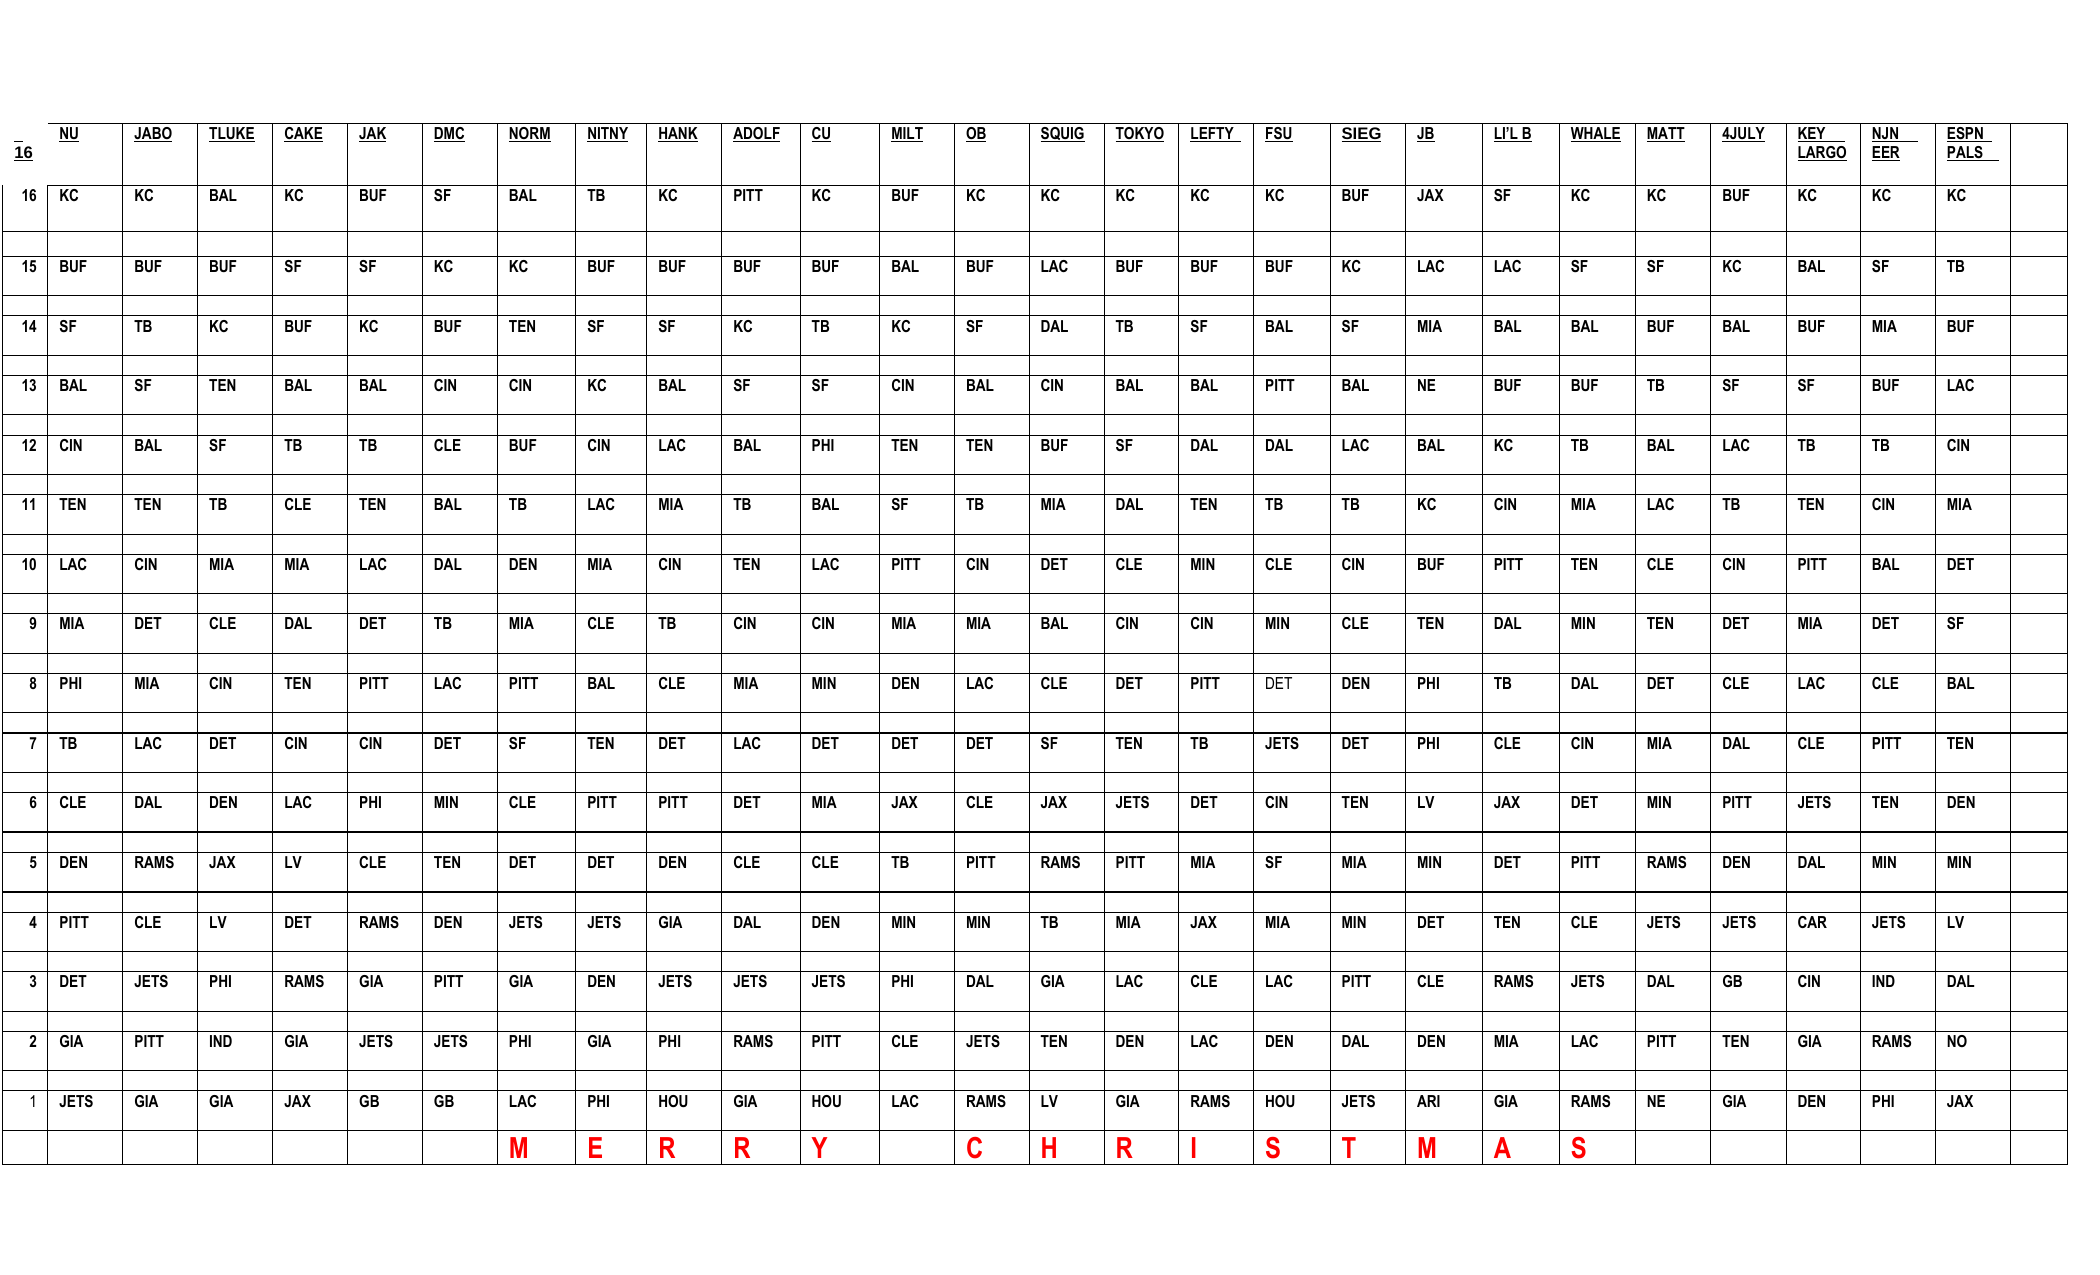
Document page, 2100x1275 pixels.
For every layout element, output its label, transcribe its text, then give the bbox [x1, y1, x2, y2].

table_cell CIN [1861, 495, 1935, 533]
table_cell [423, 535, 497, 554]
table_cell M [498, 1131, 575, 1164]
table_cell [647, 1071, 721, 1090]
table_cell [722, 952, 800, 971]
table_cell [348, 296, 422, 315]
table_cell [1936, 713, 2010, 732]
table_cell [48, 1131, 122, 1164]
table_cell DET [498, 853, 575, 891]
table_cell CIN [576, 436, 646, 474]
table_cell LAC [1179, 1032, 1253, 1070]
table_cell [1406, 415, 1482, 434]
table_cell [1483, 654, 1559, 673]
table_cell [123, 535, 197, 554]
table_cell JAX [1483, 793, 1559, 831]
table_cell [1560, 356, 1635, 375]
table_cell PITT [48, 913, 122, 951]
table_cell [1560, 1071, 1635, 1090]
table_cell TB [1254, 495, 1330, 533]
table_cell [1861, 415, 1935, 434]
table_cell CIN [1179, 614, 1253, 653]
table_cell SF [423, 186, 497, 231]
table_cell KC [498, 257, 575, 295]
table_cell [1331, 833, 1405, 852]
table_cell NE [1406, 376, 1482, 414]
table_cell BUF [348, 186, 422, 231]
table_cell [576, 475, 646, 494]
table_cell [198, 296, 272, 315]
table_cell [1936, 232, 2010, 256]
table_cell BUF [1936, 316, 2010, 355]
table_cell RAMS [123, 853, 197, 891]
table_cell TB [1030, 913, 1104, 951]
table_cell BUF [48, 257, 122, 295]
table_cell [1787, 415, 1860, 434]
table_cell [348, 1131, 422, 1164]
table_cell CIN [273, 734, 347, 772]
table_cell BAL [1483, 316, 1559, 355]
table_cell BAL [348, 376, 422, 414]
table_cell 2 [3, 1032, 47, 1070]
table_cell LV [273, 853, 347, 891]
table_cell [1636, 713, 1710, 732]
table_cell SF [801, 376, 879, 414]
table_cell [1483, 1071, 1559, 1090]
table_cell CIN [1787, 972, 1860, 1011]
table_cell PITT [576, 793, 646, 831]
table_cell [2011, 853, 2067, 891]
table_cell BAL [273, 376, 347, 414]
table_cell LAC [647, 436, 721, 474]
table_cell [348, 893, 422, 912]
table_cell KC [1711, 257, 1786, 295]
table_cell LAC [1483, 257, 1559, 295]
table_cell TB [1936, 257, 2010, 295]
table_cell MIN [1936, 853, 2010, 891]
table_cell PITT [498, 674, 575, 712]
table_cell [1711, 1131, 1786, 1164]
table_cell JAX [273, 1091, 347, 1130]
table_cell TEN [1105, 734, 1178, 772]
table_cell RAMS [1030, 853, 1104, 891]
table_header SQUIG [1030, 124, 1104, 185]
table_cell [1787, 833, 1860, 852]
table_cell [1030, 713, 1104, 732]
table_cell [1787, 475, 1860, 494]
table_cell [1711, 475, 1786, 494]
table_header NITNY [576, 124, 646, 185]
table_cell MIA [123, 674, 197, 712]
table_cell [273, 713, 347, 732]
table_cell [576, 1012, 646, 1031]
table_cell [576, 833, 646, 852]
table_cell [1331, 296, 1405, 315]
table_cell KC [1179, 186, 1253, 231]
table_cell DET [423, 734, 497, 772]
table_cell SF [198, 436, 272, 474]
table_cell [348, 833, 422, 852]
table_cell [273, 475, 347, 494]
table_cell MIA [1787, 614, 1860, 653]
table_cell [647, 232, 721, 256]
table_cell LV [1936, 913, 2010, 951]
table_cell [1936, 356, 2010, 375]
table_cell GIA [1483, 1091, 1559, 1130]
table_cell [722, 535, 800, 554]
table_header [2011, 124, 2067, 185]
table_cell [2011, 376, 2067, 414]
table_cell [1861, 356, 1935, 375]
table_cell [1331, 535, 1405, 554]
table_cell [1560, 1012, 1635, 1031]
table_cell IND [198, 1032, 272, 1070]
table_cell TEN [1030, 1032, 1104, 1070]
table_cell [1560, 654, 1635, 673]
table_cell [1711, 356, 1786, 375]
table_cell [1105, 594, 1178, 613]
table_cell [1636, 356, 1710, 375]
table_cell BUF [1483, 376, 1559, 414]
table_cell [1483, 475, 1559, 494]
table_cell [1406, 535, 1482, 554]
table_cell CLE [1331, 614, 1405, 653]
table_cell [1105, 1012, 1178, 1031]
table_cell [1861, 654, 1935, 673]
table_cell [1483, 535, 1559, 554]
table_cell [1179, 594, 1253, 613]
table_header 4JULY [1711, 124, 1786, 185]
table_cell [1560, 713, 1635, 732]
table_cell GIA [48, 1032, 122, 1070]
table_cell GB [1711, 972, 1786, 1011]
table_cell CLE [423, 436, 497, 474]
table_cell LAC [801, 555, 879, 593]
table_cell DEN [576, 972, 646, 1011]
table_cell DET [1483, 853, 1559, 891]
table_cell JETS [48, 1091, 122, 1130]
table_cell PITT [722, 186, 800, 231]
table_cell [273, 415, 347, 434]
table_cell [1936, 415, 2010, 434]
table_cell [498, 654, 575, 673]
table_cell [273, 654, 347, 673]
table_cell [880, 833, 954, 852]
table_cell JETS [348, 1032, 422, 1070]
table_cell [3, 773, 47, 792]
table_cell PITT [880, 555, 954, 593]
table_cell [1105, 475, 1178, 494]
table_cell [3, 415, 47, 434]
table_cell 6 [3, 793, 47, 831]
table_cell JAX [198, 853, 272, 891]
table_cell 8 [3, 674, 47, 712]
table_cell TEN [498, 316, 575, 355]
table_cell [801, 535, 879, 554]
table_cell SF [1936, 614, 2010, 653]
table_cell PHI [1406, 674, 1482, 712]
table_cell S [1560, 1131, 1635, 1164]
table_cell KC [576, 376, 646, 414]
table_cell JETS [722, 972, 800, 1011]
table_cell SF [880, 495, 954, 533]
table_cell [273, 535, 347, 554]
table_cell [1636, 952, 1710, 971]
table_cell PITT [1560, 853, 1635, 891]
table_cell [123, 713, 197, 732]
table_cell [880, 232, 954, 256]
table_cell KC [1331, 257, 1405, 295]
table_cell CIN [1711, 555, 1786, 593]
table_cell [1179, 654, 1253, 673]
table_cell DET [48, 972, 122, 1011]
table_cell [1030, 356, 1104, 375]
table_cell 7 [3, 734, 47, 772]
table_cell 1 [3, 1091, 47, 1130]
table_cell [48, 1071, 122, 1090]
table_cell [1636, 475, 1710, 494]
table_cell JETS [123, 972, 197, 1011]
table_cell DET [1406, 913, 1482, 951]
table_cell [1179, 356, 1253, 375]
table_cell MIA [1105, 913, 1178, 951]
table_cell TEN [348, 495, 422, 533]
table_cell [1331, 232, 1405, 256]
table_cell [48, 296, 122, 315]
table_cell [1861, 535, 1935, 554]
table_cell [198, 415, 272, 434]
table_cell [1254, 535, 1330, 554]
table_cell [1560, 594, 1635, 613]
table_cell BUF [1711, 186, 1786, 231]
table_cell BAL [48, 376, 122, 414]
table_cell DET [1560, 793, 1635, 831]
table_cell GIA [576, 1032, 646, 1070]
table_cell [1331, 952, 1405, 971]
table_header JABO [123, 124, 197, 185]
table_cell LAC [1105, 972, 1178, 1011]
table_cell SF [1560, 257, 1635, 295]
table_cell PITT [1179, 674, 1253, 712]
table_header JAK [348, 124, 422, 185]
table_cell GB [423, 1091, 497, 1130]
table_cell LAC [1711, 436, 1786, 474]
table_cell PITT [1787, 555, 1860, 593]
table_cell [423, 1131, 497, 1164]
table_cell [198, 1131, 272, 1164]
table_cell [1636, 1012, 1710, 1031]
table_cell [1030, 232, 1104, 256]
table_cell [722, 296, 800, 315]
table_cell SF [1711, 376, 1786, 414]
table_header NJN EER [1861, 124, 1935, 185]
table_cell CLE [880, 1032, 954, 1070]
table_cell [1179, 475, 1253, 494]
table_cell PITT [1483, 555, 1559, 593]
table_cell [647, 893, 721, 912]
table_cell RAMS [348, 913, 422, 951]
table_cell SF [647, 316, 721, 355]
table_cell TEN [1483, 913, 1559, 951]
table_cell CLE [198, 614, 272, 653]
table_header LI’L B [1483, 124, 1559, 185]
table_cell [498, 232, 575, 256]
table_cell DET [1030, 555, 1104, 593]
table_cell [722, 594, 800, 613]
table_cell [801, 594, 879, 613]
table_cell MIA [801, 793, 879, 831]
table_cell CIN [198, 674, 272, 712]
table_cell CLE [1406, 972, 1482, 1011]
table_cell DEN [198, 793, 272, 831]
table_cell NE [1636, 1091, 1710, 1130]
table_cell [2011, 1131, 2067, 1164]
table_cell [273, 1131, 347, 1164]
table_cell R [722, 1131, 800, 1164]
table_cell [880, 893, 954, 912]
table_cell [1711, 296, 1786, 315]
table_cell [1711, 415, 1786, 434]
table_cell BAL [880, 257, 954, 295]
table_cell [722, 1071, 800, 1090]
table_cell BAL [1636, 436, 1710, 474]
table_cell [1331, 475, 1405, 494]
table_cell [2011, 594, 2067, 613]
table_cell DEN [498, 555, 575, 593]
table_cell JETS [1711, 913, 1786, 951]
table_cell SF [48, 316, 122, 355]
table_cell [1105, 415, 1178, 434]
table_cell [1105, 654, 1178, 673]
table_cell TB [273, 436, 347, 474]
table_cell BAL [1331, 376, 1405, 414]
table_cell [423, 952, 497, 971]
table_cell BAL [576, 674, 646, 712]
table_cell [1861, 475, 1935, 494]
table_cell PHI [576, 1091, 646, 1130]
table_cell MIN [801, 674, 879, 712]
table_cell PITT [1861, 734, 1935, 772]
table_cell [1636, 1071, 1710, 1090]
table_cell [2011, 674, 2067, 712]
table_cell [1483, 356, 1559, 375]
table_cell DET [576, 853, 646, 891]
table_cell BAL [1936, 674, 2010, 712]
table_cell MIA [1030, 495, 1104, 533]
table_cell TB [423, 614, 497, 653]
table_cell MIN [880, 913, 954, 951]
table_cell DET [1861, 614, 1935, 653]
table_cell MIN [423, 793, 497, 831]
table_cell KC [1105, 186, 1178, 231]
table_cell [1711, 952, 1786, 971]
table_cell [123, 296, 197, 315]
table_cell [1861, 952, 1935, 971]
table_cell TB [1483, 674, 1559, 712]
table_cell [273, 232, 347, 256]
table_cell [1406, 952, 1482, 971]
table_cell [955, 296, 1029, 315]
table_cell MIN [1179, 555, 1253, 593]
table_cell [955, 415, 1029, 434]
table_cell [880, 654, 954, 673]
table_cell [801, 833, 879, 852]
table_cell [880, 952, 954, 971]
table_cell [2011, 296, 2067, 315]
table_cell TEN [955, 436, 1029, 474]
table_cell MIA [1560, 495, 1635, 533]
table_cell SF [1861, 257, 1935, 295]
table_cell SF [1483, 186, 1559, 231]
table_cell TB [1560, 436, 1635, 474]
table_cell [1179, 893, 1253, 912]
table_cell CIN [1936, 436, 2010, 474]
table_cell TB [348, 436, 422, 474]
table_cell [1936, 893, 2010, 912]
table_cell 16 [3, 185, 47, 231]
table_cell MIA [273, 555, 347, 593]
table_cell [123, 952, 197, 971]
table_cell KC [955, 186, 1029, 231]
table_cell [1254, 296, 1330, 315]
table_cell [1030, 296, 1104, 315]
table_cell [1787, 952, 1860, 971]
table_cell MIA [576, 555, 646, 593]
table_cell PHI [647, 1032, 721, 1070]
table_cell LAC [423, 674, 497, 712]
table_cell DEN [48, 853, 122, 891]
table_cell [1483, 833, 1559, 852]
table_cell [48, 475, 122, 494]
table_cell [1030, 952, 1104, 971]
table_cell KC [1560, 186, 1635, 231]
table_cell [955, 713, 1029, 732]
table_cell TEN [1179, 495, 1253, 533]
table_cell [348, 773, 422, 792]
table_cell [576, 1071, 646, 1090]
table_cell M [1406, 1131, 1482, 1164]
table_cell [955, 654, 1029, 673]
table_cell DET [955, 734, 1029, 772]
table_cell [2011, 186, 2067, 231]
table_cell [3, 713, 47, 732]
table_cell MIA [1483, 1032, 1559, 1070]
table_cell TB [1711, 495, 1786, 533]
table_cell BAL [498, 186, 575, 231]
table_cell [348, 1071, 422, 1090]
table_cell [423, 296, 497, 315]
table_cell [1936, 952, 2010, 971]
table_cell KC [1861, 186, 1935, 231]
table_cell SF [498, 734, 575, 772]
table_cell [48, 833, 122, 852]
table_cell [880, 356, 954, 375]
table_cell [1711, 713, 1786, 732]
table_cell [647, 952, 721, 971]
table_cell [1406, 475, 1482, 494]
table_cell LAC [722, 734, 800, 772]
table_cell JETS [1636, 913, 1710, 951]
table_cell SF [1030, 734, 1104, 772]
table_cell BAL [1787, 257, 1860, 295]
table_cell E [576, 1131, 646, 1164]
table_cell [1030, 893, 1104, 912]
table_cell BUF [722, 257, 800, 295]
table_cell CLE [1483, 734, 1559, 772]
table_cell MIN [955, 913, 1029, 951]
table_cell [1254, 475, 1330, 494]
table_cell RAMS [1560, 1091, 1635, 1130]
table_cell GIA [1030, 972, 1104, 1011]
table_cell [801, 356, 879, 375]
table_cell [1030, 594, 1104, 613]
table_cell BAL [198, 186, 272, 231]
table_cell [801, 1012, 879, 1031]
table_cell [423, 232, 497, 256]
table_cell LAC [880, 1091, 954, 1130]
table_cell TEN [1331, 793, 1405, 831]
table_cell LV [1030, 1091, 1104, 1130]
table_cell [198, 232, 272, 256]
table_cell [123, 1012, 197, 1031]
table_cell [1787, 1071, 1860, 1090]
table_cell [576, 654, 646, 673]
table_cell [1105, 232, 1178, 256]
table_cell [498, 1071, 575, 1090]
table_cell [880, 1131, 954, 1164]
table_cell 5 [3, 853, 47, 891]
table_cell LAC [1331, 436, 1405, 474]
table_cell PITT [348, 674, 422, 712]
table_cell [1711, 833, 1786, 852]
table_cell [273, 1071, 347, 1090]
table_cell [576, 535, 646, 554]
table_cell SF [273, 257, 347, 295]
table_cell [273, 296, 347, 315]
table_cell [48, 594, 122, 613]
table_cell [722, 356, 800, 375]
table_cell [1560, 415, 1635, 434]
table_cell [273, 773, 347, 792]
table_cell [1861, 296, 1935, 315]
table_cell R [1105, 1131, 1178, 1164]
table_cell [273, 1012, 347, 1031]
table_cell LAC [1254, 972, 1330, 1011]
table_cell DEN [1711, 853, 1786, 891]
table_cell [1560, 232, 1635, 256]
table_cell BAL [1861, 555, 1935, 593]
table_cell TEN [423, 853, 497, 891]
table_cell 4 [3, 913, 47, 951]
table_cell [1711, 535, 1786, 554]
table_cell [576, 773, 646, 792]
table_cell [1331, 415, 1405, 434]
table_cell [1787, 296, 1860, 315]
table_cell TEN [1861, 793, 1935, 831]
table_cell GIA [198, 1091, 272, 1130]
table_cell JAX [880, 793, 954, 831]
table_cell LAC [1636, 495, 1710, 533]
table_cell MIA [1331, 853, 1405, 891]
table_cell [423, 475, 497, 494]
table_cell DEN [880, 674, 954, 712]
table_cell [198, 833, 272, 852]
table_cell [1406, 654, 1482, 673]
table_cell [348, 1012, 422, 1031]
table_cell [576, 232, 646, 256]
table_cell [1406, 232, 1482, 256]
table_cell DAL [1936, 972, 2010, 1011]
table_cell [498, 1012, 575, 1031]
table_cell [423, 1071, 497, 1090]
table_cell [423, 1012, 497, 1031]
table_cell CLE [801, 853, 879, 891]
table_cell BAL [955, 376, 1029, 414]
table_cell BUF [1105, 257, 1178, 295]
table_cell GIA [1105, 1091, 1178, 1130]
table_cell DAL [1787, 853, 1860, 891]
table_cell [423, 713, 497, 732]
table_cell [880, 773, 954, 792]
table_cell [1254, 1071, 1330, 1090]
table_cell BUF [801, 257, 879, 295]
table_cell [576, 296, 646, 315]
table_cell HOU [1254, 1091, 1330, 1130]
table_cell [801, 952, 879, 971]
table_cell [198, 475, 272, 494]
table_cell PITT [1636, 1032, 1710, 1070]
table_cell [576, 356, 646, 375]
table_header TOKYO [1105, 124, 1178, 185]
table_cell [498, 535, 575, 554]
table_cell CLE [647, 674, 721, 712]
table_cell KC [647, 186, 721, 231]
table_cell [498, 415, 575, 434]
table_cell GIA [348, 972, 422, 1011]
table_cell [1030, 833, 1104, 852]
table_cell [1636, 833, 1710, 852]
table_cell TB [498, 495, 575, 533]
table_header FSU [1254, 124, 1330, 185]
table_cell BAL [801, 495, 879, 533]
table_cell [1179, 232, 1253, 256]
table_cell DET [1636, 674, 1710, 712]
table_cell [123, 773, 197, 792]
table_cell [2011, 415, 2067, 434]
table_cell [1331, 654, 1405, 673]
table_cell TEN [880, 436, 954, 474]
table_cell TB [123, 316, 197, 355]
table_header TLUKE [198, 124, 272, 185]
table_cell DET [880, 734, 954, 772]
table_cell JETS [1105, 793, 1178, 831]
table_cell PITT [647, 793, 721, 831]
table_cell [48, 356, 122, 375]
table_cell DET [198, 734, 272, 772]
table_cell TB [198, 495, 272, 533]
table_cell HOU [647, 1091, 721, 1130]
table_cell [880, 713, 954, 732]
table_cell [423, 833, 497, 852]
table_cell CLE [955, 793, 1029, 831]
table_cell [498, 713, 575, 732]
table_cell DAL [1483, 614, 1559, 653]
table_cell [1483, 415, 1559, 434]
table_cell DAL [1331, 1032, 1405, 1070]
table_cell MIN [1331, 913, 1405, 951]
table_cell [198, 893, 272, 912]
table_cell [48, 1012, 122, 1031]
table_cell [1105, 356, 1178, 375]
table_cell [647, 773, 721, 792]
table_cell [1105, 296, 1178, 315]
table_cell MIN [1560, 614, 1635, 653]
table_cell PITT [1711, 793, 1786, 831]
table_cell TEN [1560, 555, 1635, 593]
table_cell DAL [1636, 972, 1710, 1011]
table_cell JETS [498, 913, 575, 951]
table_cell [2011, 654, 2067, 673]
table_cell [423, 415, 497, 434]
table_cell [348, 654, 422, 673]
table_cell LAC [348, 555, 422, 593]
table_cell TB [1179, 734, 1253, 772]
table_cell [198, 1012, 272, 1031]
table_cell DEN [1331, 674, 1405, 712]
table_cell MIA [1936, 495, 2010, 533]
table_cell [801, 654, 879, 673]
table_cell [1254, 773, 1330, 792]
table_cell [647, 535, 721, 554]
table_cell LAC [123, 734, 197, 772]
table_cell [3, 475, 47, 494]
table_cell [1483, 232, 1559, 256]
table_cell CIN [801, 614, 879, 653]
table_cell PHI [498, 1032, 575, 1070]
table_cell [801, 415, 879, 434]
table_cell CLE [1560, 913, 1635, 951]
table_cell [198, 952, 272, 971]
table_header HANK [647, 124, 721, 185]
table_cell LAC [1560, 1032, 1635, 1070]
table_cell DET [123, 614, 197, 653]
table_cell [1179, 415, 1253, 434]
table_cell [1787, 654, 1860, 673]
table_cell [123, 594, 197, 613]
table_cell BUF [1787, 316, 1860, 355]
table_cell PHI [198, 972, 272, 1011]
table_cell [498, 833, 575, 852]
table_cell S [1254, 1131, 1330, 1164]
table_cell PITT [123, 1032, 197, 1070]
table_cell [801, 232, 879, 256]
table_cell [3, 1012, 47, 1031]
table_cell CIN [1560, 734, 1635, 772]
table_cell [2011, 972, 2067, 1011]
table_cell DET [1331, 734, 1405, 772]
table_cell CLE [1636, 555, 1710, 593]
table_cell DAL [1105, 495, 1178, 533]
table_cell RAMS [1861, 1032, 1935, 1070]
table_cell [2011, 893, 2067, 912]
table_cell GIA [647, 913, 721, 951]
table_cell [1861, 1131, 1935, 1164]
table_cell [1254, 232, 1330, 256]
table_cell JETS [576, 913, 646, 951]
table_cell RAMS [1179, 1091, 1253, 1130]
table_cell [2011, 232, 2067, 256]
table_cell MIN [1406, 853, 1482, 891]
table_cell [647, 1012, 721, 1031]
table_cell [1254, 833, 1330, 852]
table_cell TB [1861, 436, 1935, 474]
table_cell 14 [3, 316, 47, 355]
table_cell KC [1787, 186, 1860, 231]
table_cell JETS [647, 972, 721, 1011]
table_cell [123, 654, 197, 673]
table_cell HOU [801, 1091, 879, 1130]
table_cell [2011, 475, 2067, 494]
table_cell [1105, 1071, 1178, 1090]
table_cell [801, 773, 879, 792]
table_cell JAX [1936, 1091, 2010, 1130]
table_cell [1861, 594, 1935, 613]
table_cell CIN [955, 555, 1029, 593]
table_cell DET [1936, 555, 2010, 593]
table_cell [1787, 594, 1860, 613]
table_cell [498, 475, 575, 494]
table_cell I [1179, 1131, 1253, 1164]
table_cell [498, 893, 575, 912]
table_cell [348, 594, 422, 613]
table_cell A [1483, 1131, 1559, 1164]
table_cell [273, 594, 347, 613]
table_cell [722, 713, 800, 732]
table_cell TB [647, 614, 721, 653]
table_cell [498, 356, 575, 375]
table_cell CLE [48, 793, 122, 831]
table_cell SF [1254, 853, 1330, 891]
table_cell [3, 1131, 47, 1164]
table_cell [1787, 356, 1860, 375]
table_cell MIA [1406, 316, 1482, 355]
table_cell [1936, 1071, 2010, 1090]
table_cell BUF [1030, 436, 1104, 474]
table_cell [1179, 773, 1253, 792]
table_cell [1030, 1071, 1104, 1090]
table_cell BAL [1030, 614, 1104, 653]
table_header ESPN PALS [1936, 124, 2010, 185]
table_cell [498, 773, 575, 792]
table_cell [1179, 833, 1253, 852]
table_cell [722, 415, 800, 434]
table_cell [2011, 535, 2067, 554]
table_cell JAX [1030, 793, 1104, 831]
table_cell [1105, 713, 1178, 732]
table_cell CLE [1787, 734, 1860, 772]
table_cell [722, 893, 800, 912]
table_cell [2011, 555, 2067, 593]
table_cell [801, 893, 879, 912]
table_cell [1636, 1131, 1710, 1164]
table_cell [1406, 893, 1482, 912]
table_cell [1406, 833, 1482, 852]
table_cell [1936, 475, 2010, 494]
table_cell JETS [423, 1032, 497, 1070]
table_cell [1406, 773, 1482, 792]
table_cell BUF [1254, 257, 1330, 295]
table_cell MIA [48, 614, 122, 653]
table_cell [1179, 1071, 1253, 1090]
table_cell [880, 1012, 954, 1031]
table_cell [1560, 535, 1635, 554]
table_cell PITT [801, 1032, 879, 1070]
table_cell [1483, 773, 1559, 792]
table_cell SF [1105, 436, 1178, 474]
table_cell [2011, 833, 2067, 852]
table_header LEFTY [1179, 124, 1253, 185]
table_cell CLE [123, 913, 197, 951]
table_cell CLE [1030, 674, 1104, 712]
table_cell PITT [423, 972, 497, 1011]
table_cell TB [1105, 316, 1178, 355]
table_cell [1936, 833, 2010, 852]
table_cell [2011, 436, 2067, 474]
table_cell [722, 833, 800, 852]
table_cell [348, 713, 422, 732]
table_cell PHI [48, 674, 122, 712]
table_cell MIA [498, 614, 575, 653]
table_cell JETS [801, 972, 879, 1011]
table_cell [273, 893, 347, 912]
table_cell GIA [1711, 1091, 1786, 1130]
table_cell DAL [273, 614, 347, 653]
table_header CAKE [273, 124, 347, 185]
table_cell [423, 654, 497, 673]
table_cell CIN [498, 376, 575, 414]
table_cell BUF [576, 257, 646, 295]
table_cell [3, 952, 47, 971]
table_cell KC [48, 186, 122, 231]
table_cell Y [801, 1131, 879, 1164]
table_cell R [647, 1131, 721, 1164]
table_cell DAL [1179, 436, 1253, 474]
table_cell [348, 535, 422, 554]
table_cell [48, 893, 122, 912]
table_cell TB [1331, 495, 1405, 533]
table_cell PHI [1406, 734, 1482, 772]
table_cell [273, 833, 347, 852]
table_cell MIN [1636, 793, 1710, 831]
table_cell CLE [1254, 555, 1330, 593]
table_cell SF [1636, 257, 1710, 295]
table_cell DEN [423, 913, 497, 951]
table_cell [1560, 773, 1635, 792]
table_cell [423, 594, 497, 613]
table_cell [1861, 713, 1935, 732]
table_cell BUF [273, 316, 347, 355]
table_cell SF [123, 376, 197, 414]
table_cell [955, 1071, 1029, 1090]
table_cell [955, 475, 1029, 494]
table_cell [2011, 793, 2067, 831]
table_cell [1483, 893, 1559, 912]
table_cell TEN [1636, 614, 1710, 653]
table_cell KC [1030, 186, 1104, 231]
table_cell [2011, 952, 2067, 971]
table_cell SF [1787, 376, 1860, 414]
table_cell BAL [123, 436, 197, 474]
table_cell [1254, 356, 1330, 375]
table_cell IND [1861, 972, 1935, 1011]
table_cell 15 [3, 257, 47, 295]
table_cell [1711, 1071, 1786, 1090]
table_header WHALE [1560, 124, 1635, 185]
table_cell [3, 594, 47, 613]
table_cell CAR [1787, 913, 1860, 951]
table_cell BUF [1406, 555, 1482, 593]
table_cell JAX [1179, 913, 1253, 951]
table_cell [123, 893, 197, 912]
table_cell [1560, 296, 1635, 315]
table_cell BAL [1105, 376, 1178, 414]
table_cell [3, 654, 47, 673]
table_cell [1560, 833, 1635, 852]
table_cell [955, 535, 1029, 554]
table_cell CIN [647, 555, 721, 593]
table_cell BUF [123, 257, 197, 295]
table_cell [498, 594, 575, 613]
table_cell LV [1406, 793, 1482, 831]
table_cell [801, 296, 879, 315]
table_cell 9 [3, 614, 47, 653]
table_cell [48, 773, 122, 792]
table_cell [880, 535, 954, 554]
table_cell [647, 654, 721, 673]
table_cell [2011, 1012, 2067, 1031]
table_cell [880, 594, 954, 613]
table_cell [1406, 594, 1482, 613]
table_cell DEN [1787, 1091, 1860, 1130]
table_cell [48, 713, 122, 732]
table_cell KC [1483, 436, 1559, 474]
table_cell [647, 415, 721, 434]
table_cell CLE [576, 614, 646, 653]
table_cell SF [1331, 316, 1405, 355]
table_cell DET [1711, 614, 1786, 653]
table_cell [955, 594, 1029, 613]
table_cell [48, 952, 122, 971]
table_cell DEN [801, 913, 879, 951]
table_cell [1483, 594, 1559, 613]
table_cell [1711, 654, 1786, 673]
table_cell TB [722, 495, 800, 533]
table_cell [198, 654, 272, 673]
table_cell LAC [955, 674, 1029, 712]
table_cell [498, 952, 575, 971]
table_cell DET [273, 913, 347, 951]
table_cell ARI [1406, 1091, 1482, 1130]
table_cell 12 [3, 436, 47, 474]
table_cell LAC [1406, 257, 1482, 295]
table_cell DET [1254, 674, 1330, 712]
table_cell [48, 232, 122, 256]
table_cell DAL [955, 972, 1029, 1011]
table_cell [722, 475, 800, 494]
table_cell [1105, 952, 1178, 971]
table_cell [273, 952, 347, 971]
table_cell [1331, 1071, 1405, 1090]
table_cell [198, 1071, 272, 1090]
table_cell [48, 415, 122, 434]
table_cell SF [955, 316, 1029, 355]
table_cell CIN [423, 376, 497, 414]
table_cell TEN [1406, 614, 1482, 653]
table_cell [1331, 594, 1405, 613]
table_cell GB [348, 1091, 422, 1130]
table_cell [1030, 654, 1104, 673]
table_cell [1030, 773, 1104, 792]
table_cell PITT [1254, 376, 1330, 414]
table_header KEY LARGO [1787, 124, 1860, 185]
table_cell [48, 654, 122, 673]
table_cell DEN [1936, 793, 2010, 831]
table_header MATT [1636, 124, 1710, 185]
table_cell [498, 296, 575, 315]
table_cell [1936, 535, 2010, 554]
table_cell [1179, 296, 1253, 315]
table_cell DEN [647, 853, 721, 891]
table_cell SF [576, 316, 646, 355]
table_cell MIA [1254, 913, 1330, 951]
table_header 16 [3, 123, 48, 185]
table_cell DET [1179, 793, 1253, 831]
table_cell MIN [1254, 614, 1330, 653]
table_cell [1406, 356, 1482, 375]
table_cell [2011, 356, 2067, 375]
table_cell NO [1936, 1032, 2010, 1070]
table_cell TEN [722, 555, 800, 593]
table_cell [722, 232, 800, 256]
table_cell DAL [1030, 316, 1104, 355]
table_cell [1483, 296, 1559, 315]
table_cell TEN [48, 495, 122, 533]
table_cell CIN [1254, 793, 1330, 831]
table_cell [1331, 773, 1405, 792]
table_cell [1861, 833, 1935, 852]
table_cell [2011, 257, 2067, 295]
table_cell [1711, 232, 1786, 256]
table_cell [1254, 594, 1330, 613]
table_cell [647, 713, 721, 732]
table_cell DAL [123, 793, 197, 831]
table_cell TB [48, 734, 122, 772]
table_cell [2011, 773, 2067, 792]
table_cell CLE [1105, 555, 1178, 593]
table_cell KC [198, 316, 272, 355]
table_cell [647, 296, 721, 315]
table_cell MIA [880, 614, 954, 653]
table_cell [1560, 952, 1635, 971]
table_cell DEN [1105, 1032, 1178, 1070]
table_cell TB [1636, 376, 1710, 414]
table_cell MIA [198, 555, 272, 593]
table_cell GIA [273, 1032, 347, 1070]
table_cell [1711, 1012, 1786, 1031]
table_cell [123, 475, 197, 494]
table_cell TEN [1711, 1032, 1786, 1070]
table_cell KC [348, 316, 422, 355]
table_cell [1711, 773, 1786, 792]
table_cell [1179, 1012, 1253, 1031]
table_cell [2011, 316, 2067, 355]
table_cell BAL [647, 376, 721, 414]
table_cell TB [801, 316, 879, 355]
table_cell [1787, 535, 1860, 554]
table_cell KC [273, 186, 347, 231]
table_cell JETS [1254, 734, 1330, 772]
table_cell [1636, 232, 1710, 256]
table_cell JETS [1560, 972, 1635, 1011]
table_cell [1560, 893, 1635, 912]
table_cell TB [1787, 436, 1860, 474]
table_cell CLE [498, 793, 575, 831]
table_cell [647, 833, 721, 852]
table_cell CIN [880, 376, 954, 414]
table_cell [955, 356, 1029, 375]
table_cell SF [722, 376, 800, 414]
table_header JB [1406, 124, 1482, 185]
table_cell [1406, 296, 1482, 315]
table_cell [48, 535, 122, 554]
table_cell LAC [48, 555, 122, 593]
table_cell [576, 713, 646, 732]
table_cell [1711, 893, 1786, 912]
table_cell PHI [1861, 1091, 1935, 1130]
table_cell 13 [3, 376, 47, 414]
table_cell MIA [1179, 853, 1253, 891]
table_cell BUF [955, 257, 1029, 295]
table_cell [647, 475, 721, 494]
table_cell GIA [1787, 1032, 1860, 1070]
table_cell [2011, 734, 2067, 772]
table_cell CLE [273, 495, 347, 533]
table_cell [955, 1012, 1029, 1031]
table_cell DET [348, 614, 422, 653]
table_cell [1861, 1071, 1935, 1090]
table_cell [1636, 773, 1710, 792]
table_cell [722, 654, 800, 673]
table_cell BAL [1711, 316, 1786, 355]
table_cell [123, 232, 197, 256]
table_cell [3, 1071, 47, 1090]
table_cell [1787, 1131, 1860, 1164]
table_cell RAMS [273, 972, 347, 1011]
table_cell KC [880, 316, 954, 355]
table_header SIEG [1331, 124, 1405, 185]
table_cell [423, 356, 497, 375]
table_cell CIN [123, 555, 197, 593]
table_cell SF [1179, 316, 1253, 355]
table_cell TB [576, 186, 646, 231]
table_cell PITT [955, 853, 1029, 891]
table_cell [348, 356, 422, 375]
table_cell [1636, 893, 1710, 912]
table_cell [1406, 1071, 1482, 1090]
table_cell PITT [1105, 853, 1178, 891]
table_cell DET [647, 734, 721, 772]
table_cell [2011, 614, 2067, 653]
table_cell [1636, 594, 1710, 613]
table_cell [348, 232, 422, 256]
table_header ADOLF [722, 124, 800, 185]
table_cell DAL [722, 913, 800, 951]
table_cell [1030, 1012, 1104, 1031]
table_cell [348, 415, 422, 434]
table_cell [1636, 415, 1710, 434]
table_cell TB [955, 495, 1029, 533]
table_cell [1711, 594, 1786, 613]
table_cell PHI [348, 793, 422, 831]
table_cell BAL [722, 436, 800, 474]
table_cell [1483, 1012, 1559, 1031]
table_cell TEN [1936, 734, 2010, 772]
table_cell 3 [3, 972, 47, 1011]
table_cell CIN [1030, 376, 1104, 414]
table_cell JETS [955, 1032, 1029, 1070]
table_cell [2011, 713, 2067, 732]
table_cell KC [123, 186, 197, 231]
table_cell CLE [722, 853, 800, 891]
table_cell [3, 833, 47, 852]
table_cell CIN [722, 614, 800, 653]
table_cell [1483, 713, 1559, 732]
table_cell MIA [1636, 734, 1710, 772]
table_cell [198, 535, 272, 554]
table_cell [1936, 1012, 2010, 1031]
table_cell C [955, 1131, 1029, 1164]
table_cell [2011, 1091, 2067, 1130]
table_cell [1936, 594, 2010, 613]
table_cell PHI [880, 972, 954, 1011]
table_cell [880, 1071, 954, 1090]
table_cell BAL [1406, 436, 1482, 474]
table_cell [722, 773, 800, 792]
table_cell BUF [423, 316, 497, 355]
table_cell [1406, 713, 1482, 732]
table_cell DEN [1406, 1032, 1482, 1070]
table_cell [123, 415, 197, 434]
table_cell TB [880, 853, 954, 891]
table_cell [801, 713, 879, 732]
table_cell RAMS [955, 1091, 1029, 1130]
table_cell [1560, 475, 1635, 494]
table_cell KC [1254, 186, 1330, 231]
table_cell [647, 594, 721, 613]
table_cell DAL [1711, 734, 1786, 772]
table_cell BUF [198, 257, 272, 295]
table_cell [1254, 713, 1330, 732]
table_cell [1030, 475, 1104, 494]
table_cell RAMS [1483, 972, 1559, 1011]
table_cell TEN [198, 376, 272, 414]
table_cell [273, 356, 347, 375]
table_cell [576, 952, 646, 971]
table_cell [576, 594, 646, 613]
table_cell [1406, 1012, 1482, 1031]
table_cell DET [1105, 674, 1178, 712]
table_cell CLE [348, 853, 422, 891]
table_cell CIN [1105, 614, 1178, 653]
table_header NU [48, 124, 122, 185]
table_cell [198, 713, 272, 732]
table_cell MIN [1861, 853, 1935, 891]
table_cell DEN [1254, 1032, 1330, 1070]
table_cell [1179, 952, 1253, 971]
table_cell [123, 1131, 197, 1164]
table_cell [1331, 893, 1405, 912]
table_cell [955, 952, 1029, 971]
table_cell JAX [1406, 186, 1482, 231]
table_cell 10 [3, 555, 47, 593]
table_cell DAL [1560, 674, 1635, 712]
table_cell [3, 232, 47, 256]
table_cell 11 [3, 495, 47, 533]
table_cell MIA [955, 614, 1029, 653]
table_cell [1861, 1012, 1935, 1031]
table_cell CLE [1861, 674, 1935, 712]
table_cell BUF [1861, 376, 1935, 414]
table_cell [123, 356, 197, 375]
table_cell [348, 952, 422, 971]
table_cell [1179, 535, 1253, 554]
table_cell LAC [1787, 674, 1860, 712]
table_cell CLE [1179, 972, 1253, 1011]
table_cell [3, 296, 47, 315]
table_header CU [801, 124, 879, 185]
table_cell KC [423, 257, 497, 295]
table_cell [1787, 1012, 1860, 1031]
table_cell CIN [348, 734, 422, 772]
table_cell [1105, 535, 1178, 554]
table_cell LAC [498, 1091, 575, 1130]
table_cell [1331, 713, 1405, 732]
table_cell [880, 475, 954, 494]
table_cell [955, 893, 1029, 912]
table_cell [1331, 1012, 1405, 1031]
table_cell [3, 893, 47, 912]
table_cell BUF [1331, 186, 1405, 231]
table_cell DET [801, 734, 879, 772]
table_cell GIA [498, 972, 575, 1011]
table_cell KC [801, 186, 879, 231]
table_cell T [1331, 1131, 1405, 1164]
table_cell [1861, 773, 1935, 792]
table_cell SF [348, 257, 422, 295]
table_cell [955, 773, 1029, 792]
table_cell [123, 833, 197, 852]
table_cell MIA [647, 495, 721, 533]
table_cell [2011, 1032, 2067, 1070]
table_cell BAL [1254, 316, 1330, 355]
table_cell GIA [722, 1091, 800, 1130]
table_cell [955, 833, 1029, 852]
table_cell [1030, 415, 1104, 434]
table_cell [2011, 913, 2067, 951]
table_cell [2011, 1071, 2067, 1090]
table_cell TEN [273, 674, 347, 712]
table_cell [348, 475, 422, 494]
table_cell BAL [1560, 316, 1635, 355]
table_cell [880, 296, 954, 315]
table_cell RAMS [722, 1032, 800, 1070]
table_cell [1483, 952, 1559, 971]
table_cell RAMS [1636, 853, 1710, 891]
table_cell [3, 356, 47, 375]
table_cell JETS [1861, 913, 1935, 951]
table_cell [423, 773, 497, 792]
table_cell TEN [123, 495, 197, 533]
table_cell [1030, 535, 1104, 554]
table_cell [1936, 1131, 2010, 1164]
table_cell [1179, 713, 1253, 732]
table_cell LV [198, 913, 272, 951]
table_cell [647, 356, 721, 375]
table_cell [1331, 356, 1405, 375]
table_cell DET [722, 793, 800, 831]
table_cell [955, 232, 1029, 256]
table_header OB [955, 124, 1029, 185]
table_cell LAC [273, 793, 347, 831]
table_cell PITT [1331, 972, 1405, 1011]
table_cell [801, 475, 879, 494]
table_cell [1254, 654, 1330, 673]
table_cell H [1030, 1131, 1104, 1164]
table_cell [198, 594, 272, 613]
table_cell [1254, 893, 1330, 912]
table_cell MIA [722, 674, 800, 712]
table_cell KC [1936, 186, 2010, 231]
table_cell [576, 893, 646, 912]
table_cell CLE [1711, 674, 1786, 712]
table_cell [1254, 415, 1330, 434]
table_cell [1636, 296, 1710, 315]
table_cell [423, 893, 497, 912]
table_cell BUF [647, 257, 721, 295]
table_cell [1254, 1012, 1330, 1031]
table_cell [198, 773, 272, 792]
table_cell [1636, 654, 1710, 673]
table_cell [2011, 495, 2067, 533]
table_cell [3, 535, 47, 554]
table_cell CIN [1483, 495, 1559, 533]
table_cell [1936, 654, 2010, 673]
table_cell BUF [1179, 257, 1253, 295]
table_cell BAL [1179, 376, 1253, 414]
table_cell [198, 356, 272, 375]
table_cell DAL [1254, 436, 1330, 474]
table_cell [1936, 773, 2010, 792]
table_cell TEN [1787, 495, 1860, 533]
table_header DMC [423, 124, 497, 185]
table_cell PHI [801, 436, 879, 474]
table_cell BUF [880, 186, 954, 231]
table_cell MIA [1861, 316, 1935, 355]
table_cell [1105, 833, 1178, 852]
table_cell LAC [1936, 376, 2010, 414]
table_cell DAL [423, 555, 497, 593]
table_cell [722, 1012, 800, 1031]
table_cell [1105, 773, 1178, 792]
table_cell [801, 1071, 879, 1090]
table_cell JETS [1787, 793, 1860, 831]
table_cell [880, 415, 954, 434]
table_cell BAL [423, 495, 497, 533]
table_cell [1861, 893, 1935, 912]
table_header NORM [498, 124, 575, 185]
table_cell [1936, 296, 2010, 315]
table_cell [1787, 232, 1860, 256]
table_cell TEN [576, 734, 646, 772]
table_cell [1861, 232, 1935, 256]
table_cell [576, 415, 646, 434]
table_cell [1254, 952, 1330, 971]
table_header MILT [880, 124, 954, 185]
table_cell LAC [576, 495, 646, 533]
table_cell [1787, 713, 1860, 732]
table_cell [1636, 535, 1710, 554]
table_cell [1105, 893, 1178, 912]
table_cell KC [1406, 495, 1482, 533]
table_cell KC [722, 316, 800, 355]
table_cell CIN [48, 436, 122, 474]
table_cell BUF [498, 436, 575, 474]
table_cell KC [1636, 186, 1710, 231]
table_cell [1787, 773, 1860, 792]
table_cell LAC [1030, 257, 1104, 295]
table_cell GIA [123, 1091, 197, 1130]
table_cell BUF [1560, 376, 1635, 414]
table_cell [123, 1071, 197, 1090]
table_cell JETS [1331, 1091, 1405, 1130]
table_cell [1787, 893, 1860, 912]
table_cell BUF [1636, 316, 1710, 355]
table_cell CIN [1331, 555, 1405, 593]
